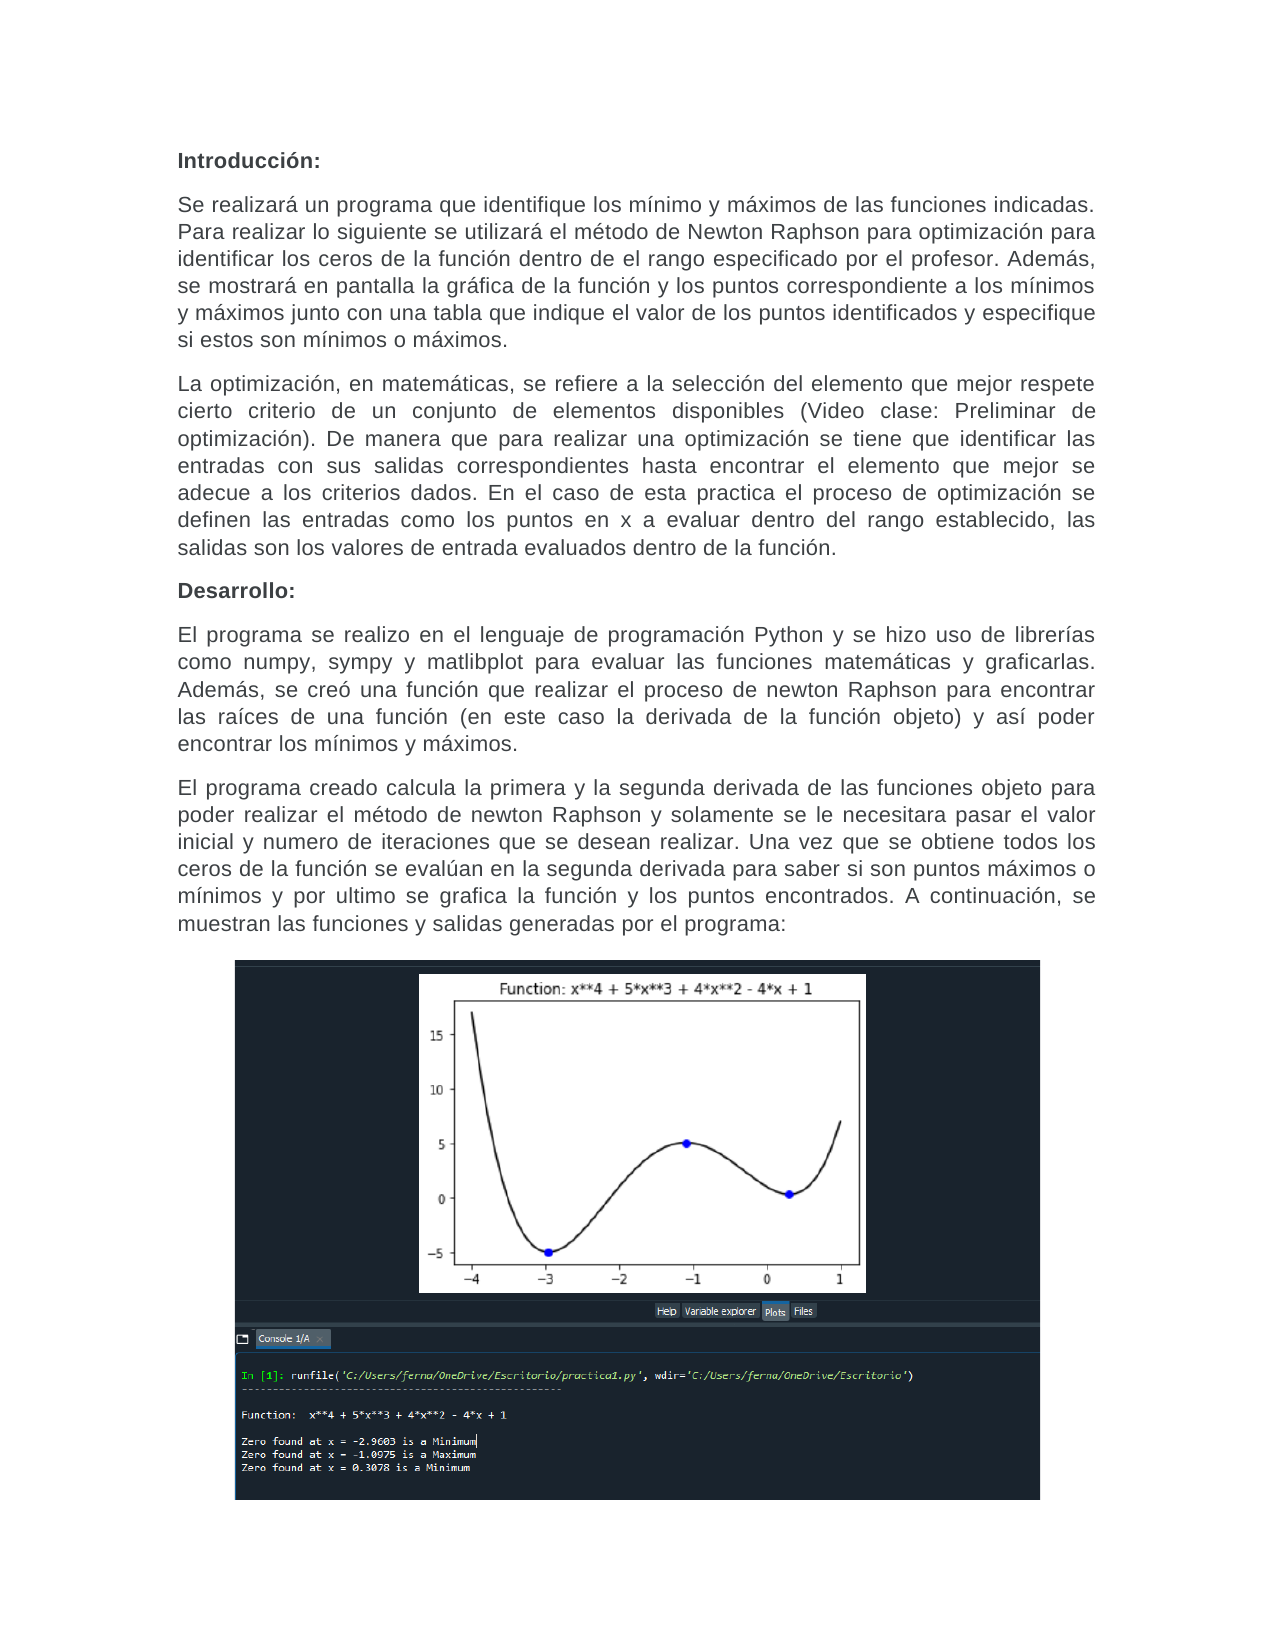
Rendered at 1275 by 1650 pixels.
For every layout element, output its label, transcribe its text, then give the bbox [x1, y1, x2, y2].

text Se realizará un programa que identifique los mínimo y máximos de las funciones indicadas. Para realizar lo siguiente se utilizará el método de Newton Raphson para optimización para identificar los ceros de la función dentro de el rango especificado por el profesor. Además, se mostrará en pantalla la gráfica de la función y los puntos correspondiente a los mínimos y máximos junto con una tabla que indique el valor de los puntos identificados y especifique si estos son mínimos o máximos. [177, 191, 1098, 353]
picture [234, 960, 1041, 1500]
text Introducción: [177, 148, 1098, 173]
text El programa creado calcula la primera y la segunda derivada de las funciones objeto para poder realizar el método de newton Raphson y solamente se le necesitara pasar el valor inicial y numero de iteraciones que se desean realizar. Una vez que se obtiene todos los ceros de la función se evalúan en la segunda derivada para saber si son puntos máximos o mínimos y por ultimo se grafica la función y los puntos encontrados. A continuación, se muestran las funciones y salidas generadas por el programa: [177, 775, 1098, 936]
text Desarrollo: [177, 578, 1098, 603]
text La optimización, en matemáticas, se refiere a la selección del elemento que mejor respete cierto criterio de un conjunto de elementos disponibles (Video clase: Preliminar de optimización). De manera que para realizar una optimización se tiene que identificar las entradas con sus salidas correspondientes hasta encontrar el elemento que mejor se adecue a los criterios dados. En el caso de esta practica el proceso de optimización se definen las entradas como los puntos en x a evaluar dentro del rango establecido, las salidas son los valores de entrada evaluados dentro de la función. [177, 371, 1098, 559]
text El programa se realizo en el lenguaje de programación Python y se hizo uso de librerías como numpy, sympy y matlibplot para evaluar las funciones matemáticas y graficarlas. Además, se creó una función que realizar el proceso de newton Raphson para encontrar las raíces de una función (en este caso la derivada de la función objeto) y así poder encontrar los mínimos y máximos. [177, 622, 1098, 756]
